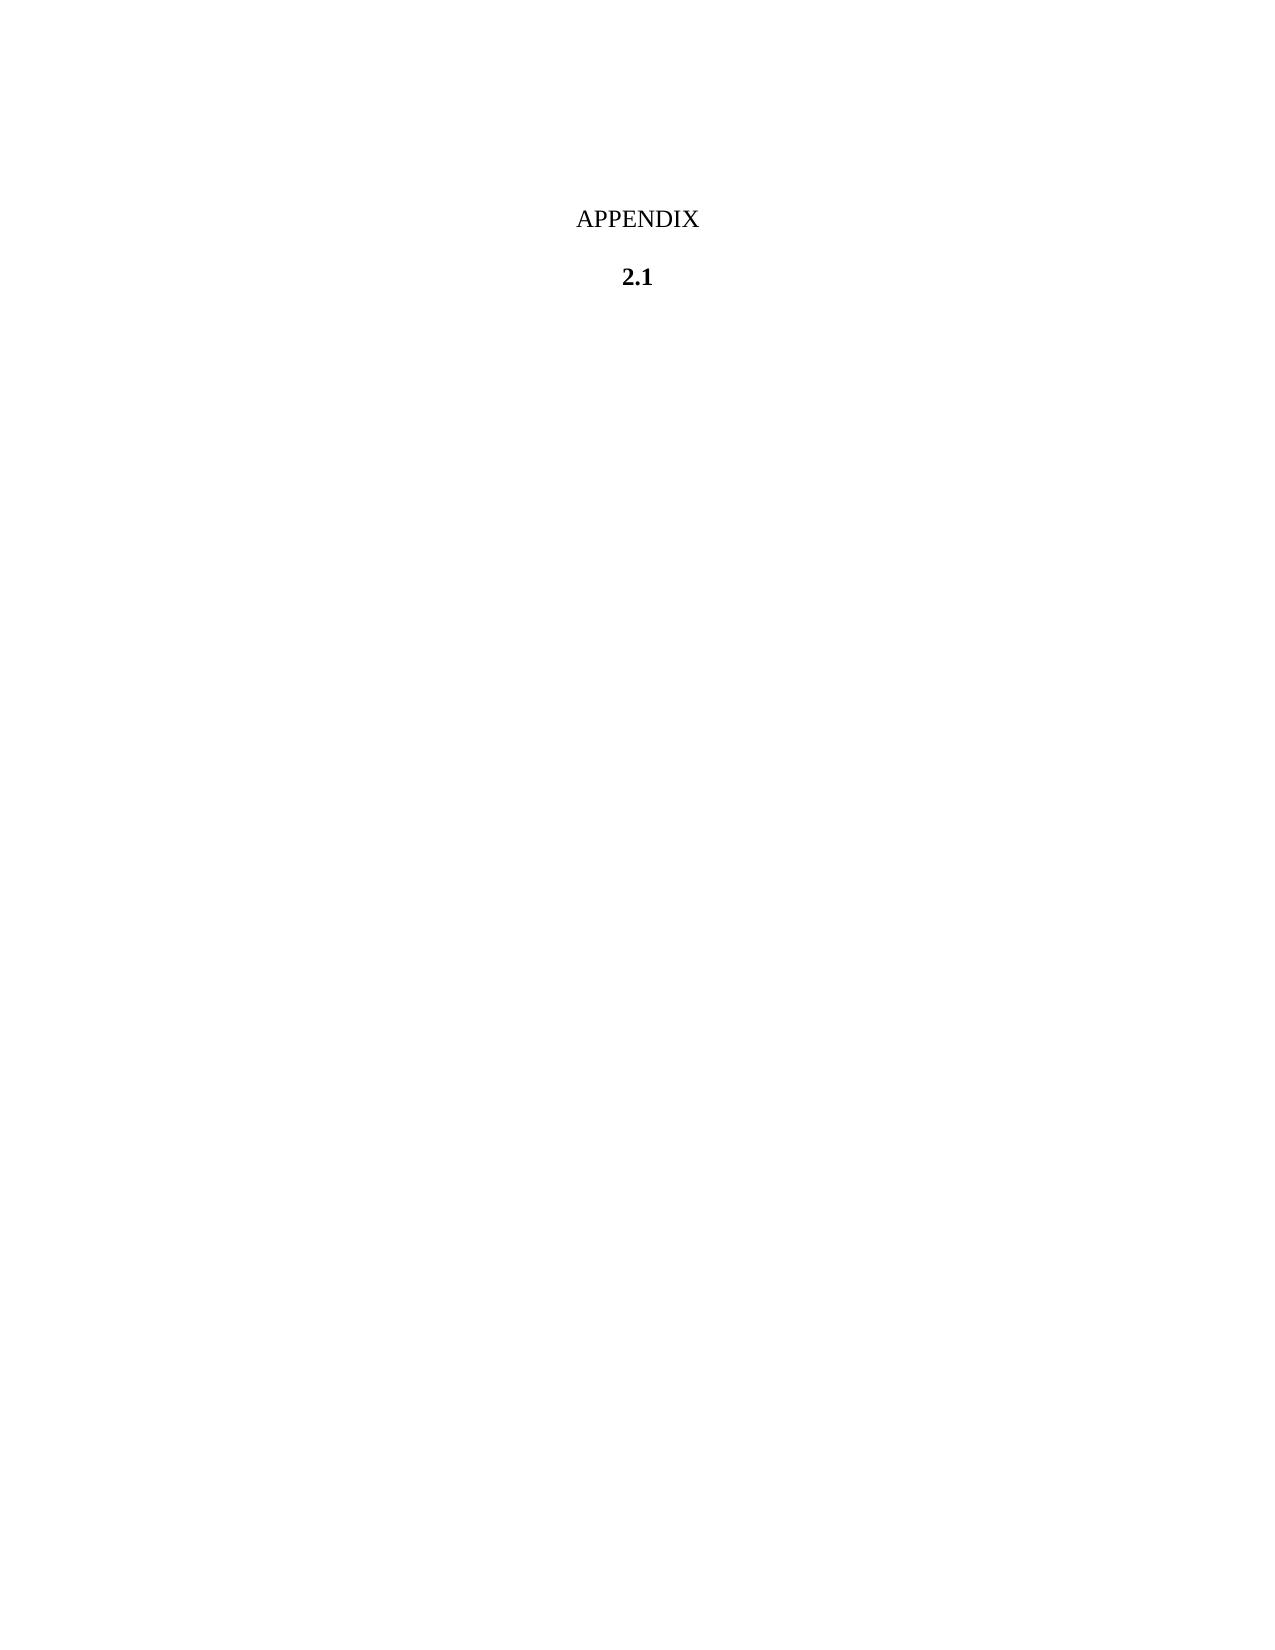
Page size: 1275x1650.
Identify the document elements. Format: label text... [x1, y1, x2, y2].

text 2.1 [118, 262, 1157, 291]
text APPENDIX [118, 204, 1157, 233]
